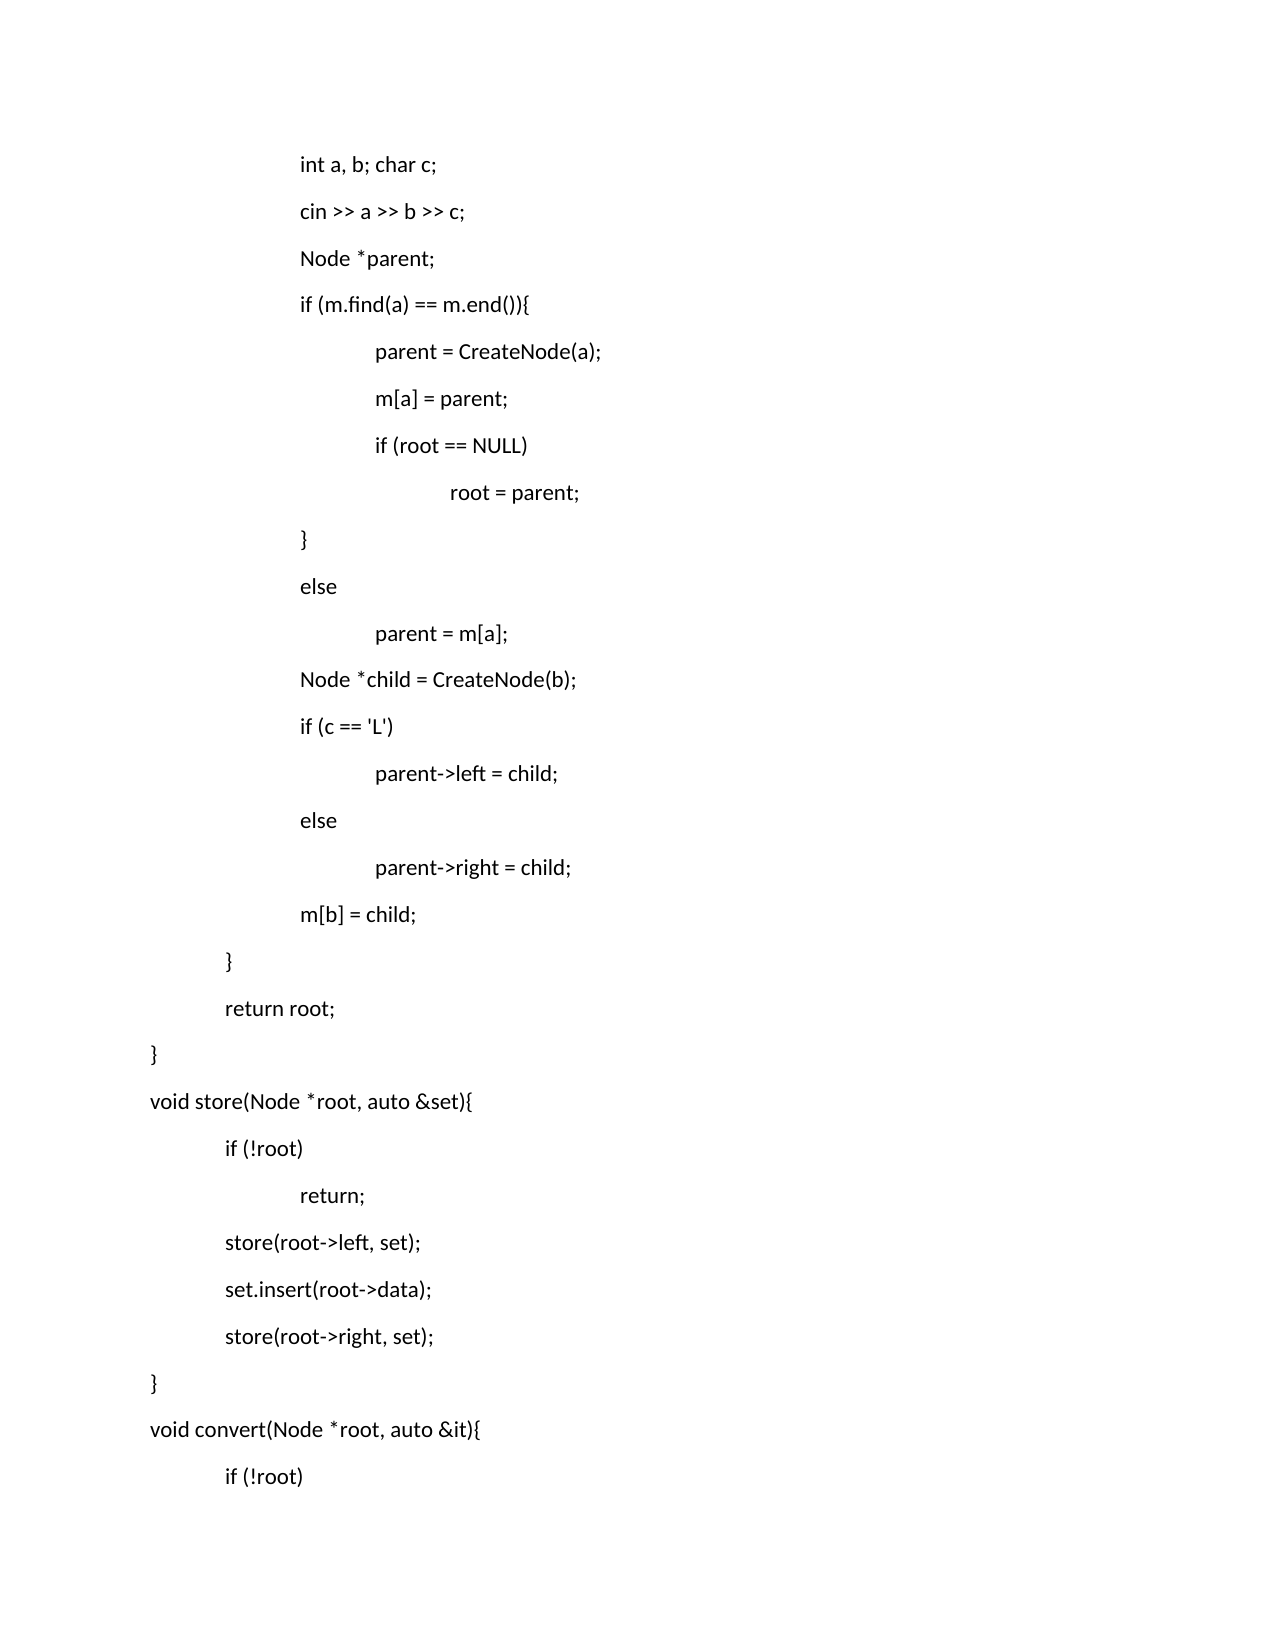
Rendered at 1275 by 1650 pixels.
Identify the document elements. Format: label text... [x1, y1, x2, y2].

text parent = m[a]; [150, 619, 1125, 647]
text return root; [150, 994, 1125, 1022]
text m[a] = parent; [150, 384, 1125, 412]
text parent = CreateNode(a); [150, 337, 1125, 366]
text if (!root) [150, 1462, 1125, 1491]
text } [150, 1041, 1125, 1069]
text } [150, 525, 1125, 553]
text if (root == NULL) [150, 431, 1125, 459]
text } [150, 947, 1125, 975]
text Node *parent; [150, 244, 1125, 272]
text void store(Node *root, auto &set){ [150, 1087, 1125, 1116]
text Node *child = CreateNode(b); [150, 666, 1125, 694]
text cin >> a >> b >> c; [150, 197, 1125, 225]
text else [150, 572, 1125, 600]
text if (c == 'L') [150, 712, 1125, 741]
text root = parent; [150, 478, 1125, 506]
text return; [150, 1181, 1125, 1209]
text parent->right = child; [150, 853, 1125, 881]
text int a, b; char c; [150, 150, 1125, 178]
text } [150, 1369, 1125, 1397]
text store(root->left, set); [150, 1228, 1125, 1256]
text m[b] = child; [150, 900, 1125, 928]
text parent->left = child; [150, 759, 1125, 787]
text store(root->right, set); [150, 1322, 1125, 1350]
text else [150, 806, 1125, 834]
text if (m.find(a) == m.end()){ [150, 291, 1125, 319]
text void convert(Node *root, auto &it){ [150, 1416, 1125, 1444]
text if (!root) [150, 1134, 1125, 1162]
text set.insert(root->data); [150, 1275, 1125, 1303]
